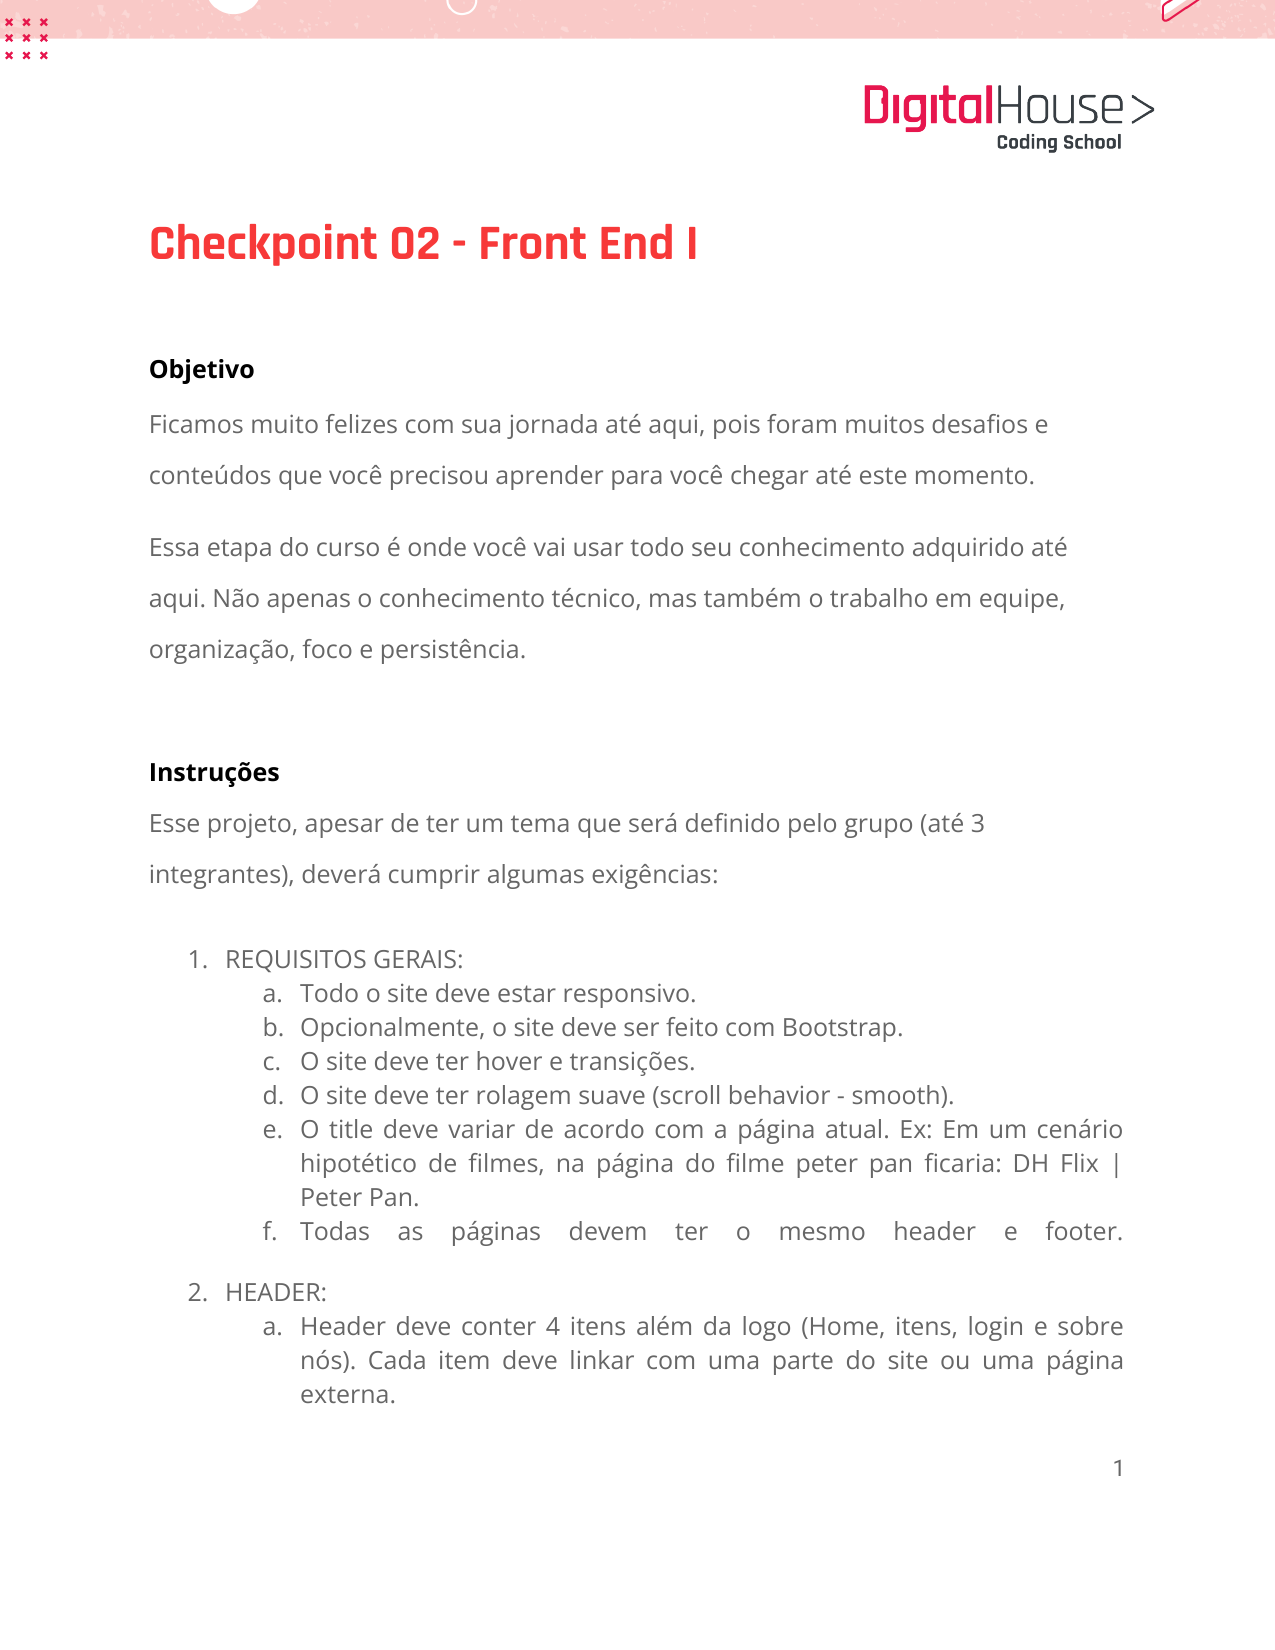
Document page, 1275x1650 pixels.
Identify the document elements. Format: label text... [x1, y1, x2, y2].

list O site deve ter rolagem suave (scroll behavior - smooth). [262, 1078, 1125, 1112]
list REQUISITOS GERAIS: [187, 941, 1125, 975]
list Header deve conter 4 itens além da logo (Home, itens, login e sobre nós). Cada item deve linkar com uma parte do site ou uma página externa. [262, 1309, 1125, 1411]
list HEADER: [187, 1275, 1125, 1309]
picture [0, 0, 1275, 168]
text Ficamos muito felizes com sua jornada até aqui, pois foram muitos desafios e conteúdos que você precisou aprender para você chegar até este momento. [148, 406, 1125, 491]
list Todas as páginas devem ter o mesmo header e footer. [262, 1214, 1125, 1275]
list Todo o site deve estar responsivo. [262, 975, 1125, 1009]
list Opcionalmente, o site deve ser feito com Bootstrap. [262, 1009, 1125, 1043]
list O site deve ter hover e transições. [262, 1043, 1125, 1078]
subtitle Checkpoint 02 - Front End I [148, 157, 1125, 277]
text Essa etapa do curso é onde você vai usar todo seu conhecimento adquirido até aqui. Não apenas o conhecimento técnico, mas também o trabalho em equipe, organização, foco e persistência. [148, 529, 1125, 665]
list O title deve variar de acordo com a página atual. Ex: Em um cenário hipotético de filmes, na página do filme peter pan ficaria: DH Flix | Peter Pan. [262, 1112, 1125, 1214]
subtitle Objetivo [148, 351, 1125, 385]
text Instruções Esse projeto, apesar de ter um tema que será definido pelo grupo (até 3 integrantes), deverá cumprir algumas exigências: [148, 703, 1125, 890]
